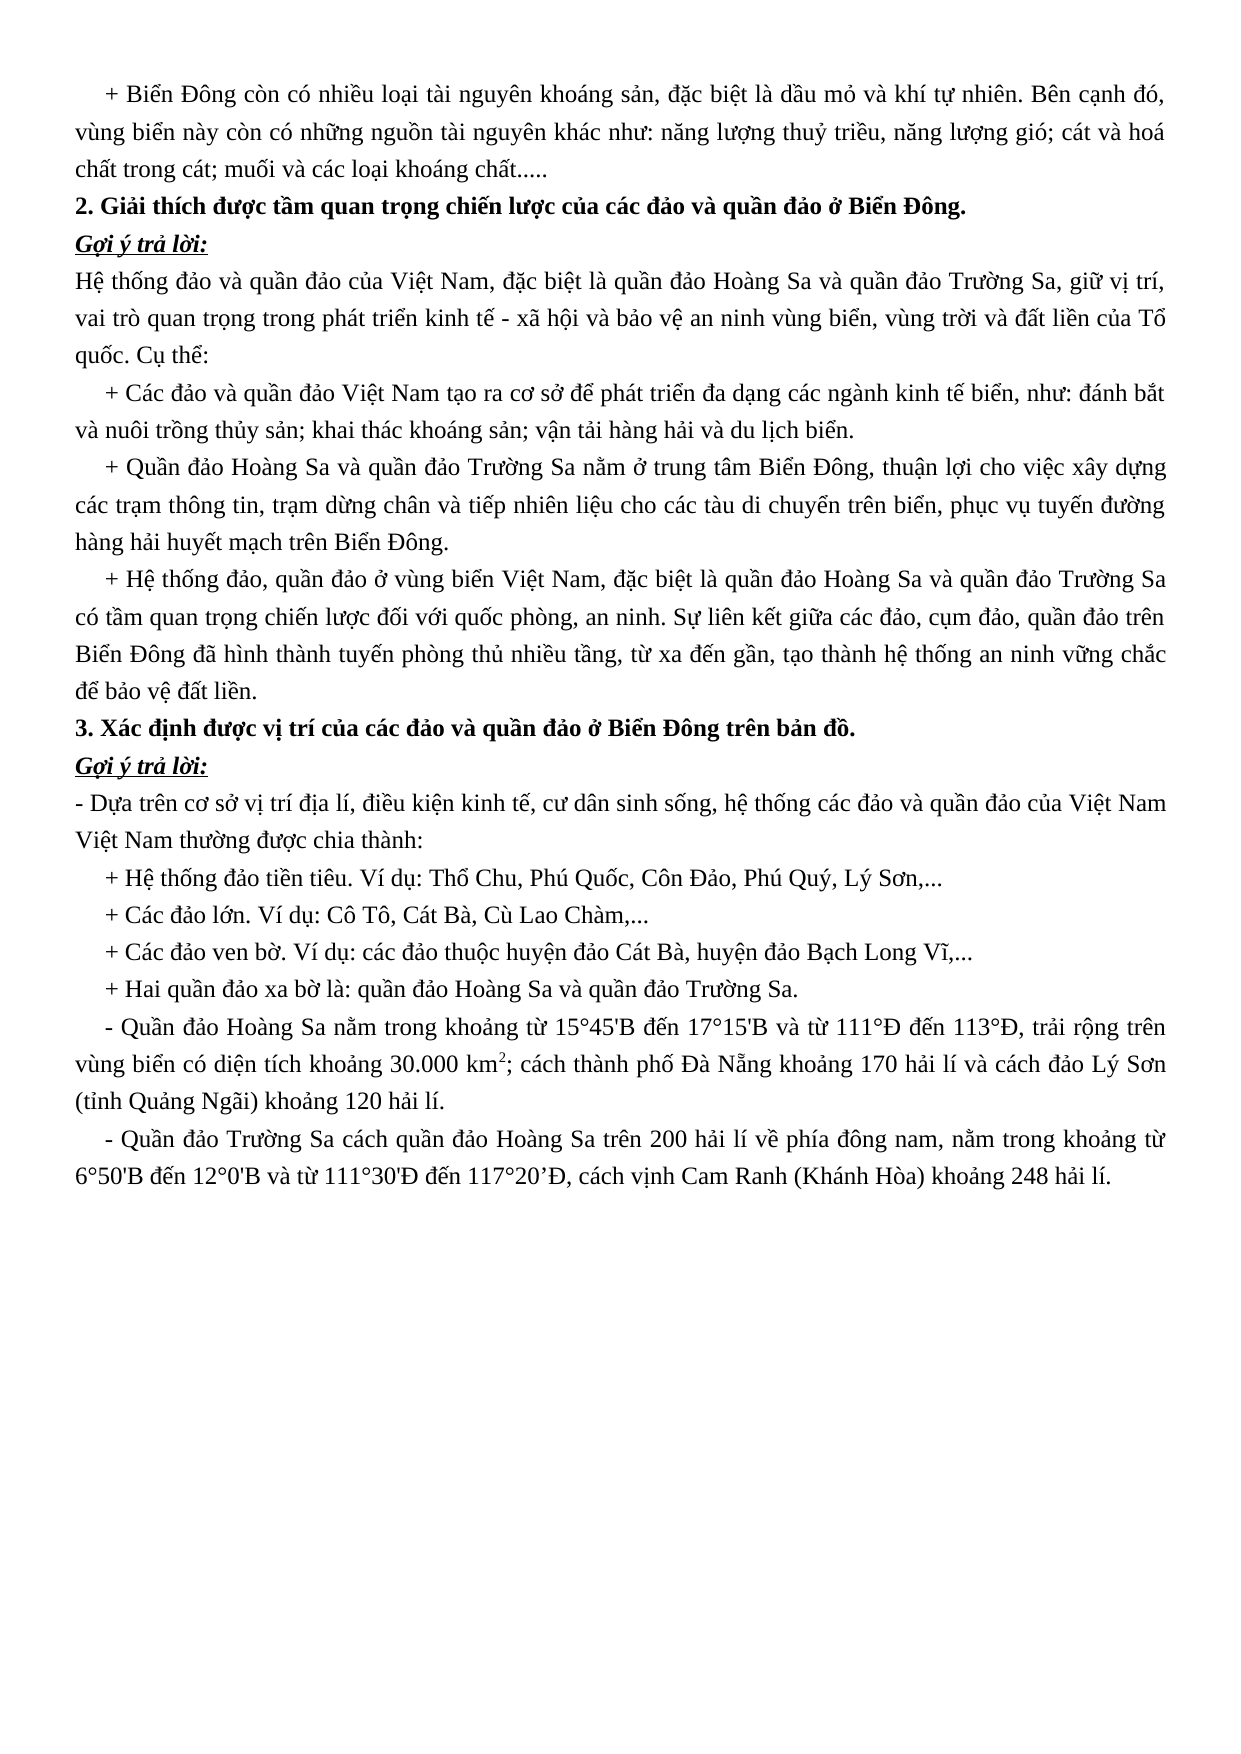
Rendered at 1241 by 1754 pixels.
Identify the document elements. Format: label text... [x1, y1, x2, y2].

text Hệ thống đảo và quần đảo của Việt Nam, đặc biệt là quần đảo Hoàng Sa và quần đảo Trường Sa, giữ vị trí, vai trò quan trọng trong phát triển kinh tế - xã hội và bảo vệ an ninh vùng biển, vùng trời và đất liền của Tổ quốc. Cụ thể: [75, 266, 1168, 369]
text + Các đảo lớn. Ví dụ: Cô Tô, Cát Bà, Cù Lao Chàm,... [75, 900, 1168, 929]
text + Biển Đông còn có nhiều loại tài nguyên khoáng sản, đặc biệt là dầu mỏ và khí tự nhiên. Bên cạnh đó, vùng biển này còn có những nguồn tài nguyên khác như: năng lượng thuỷ triều, năng lượng gió; cát và hoá chất trong cát; muối và các loại khoáng chất..... [75, 79, 1168, 183]
text - Quần đảo Trường Sa cách quần đảo Hoàng Sa trên 200 hải lí về phía đông nam, nằm trong khoảng từ 6°50'B đến 12°0'B và từ 111°30'Đ đến 117°20’Đ, cách vịnh Cam Ranh (Khánh Hòa) khoảng 248 hải lí. [75, 1124, 1168, 1190]
text + Hai quần đảo xa bờ là: quần đảo Hoàng Sa và quần đảo Trường Sa. [75, 974, 1168, 1003]
text + Hệ thống đảo tiền tiêu. Ví dụ: Thổ Chu, Phú Quốc, Côn Đảo, Phú Quý, Lý Sơn,... [75, 863, 1168, 891]
text + Quần đảo Hoàng Sa và quần đảo Trường Sa nằm ở trung tâm Biển Đông, thuận lợi cho việc xây dựng các trạm thông tin, trạm dừng chân và tiếp nhiên liệu cho các tàu di chuyển trên biển, phục vụ tuyến đường hàng hải huyết mạch trên Biển Đông. [75, 452, 1168, 556]
text 3. Xác định được vị trí của các đảo và quần đảo ở Biển Đông trên bản đồ. [75, 713, 1168, 742]
text + Hệ thống đảo, quần đảo ở vùng biển Việt Nam, đặc biệt là quần đảo Hoàng Sa và quần đảo Trường Sa có tầm quan trọng chiến lược đối với quốc phòng, an ninh. Sự liên kết giữa các đảo, cụm đảo, quần đảo trên Biển Đông đã hình thành tuyến phòng thủ nhiều tầng, từ xa đến gần, tạo thành hệ thống an ninh vững chắc để bảo vệ đất liền. [75, 564, 1168, 705]
text 2. Giải thích được tầm quan trọng chiến lược của các đảo và quần đảo ở Biển Đông. [75, 191, 1168, 220]
text - Dựa trên cơ sở vị trí địa lí, điều kiện kinh tế, cư dân sinh sống, hệ thống các đảo và quần đảo của Việt Nam Việt Nam thường được chia thành: [75, 788, 1168, 854]
text Gợi ý trả lời: [75, 751, 1168, 779]
text - Quần đảo Hoàng Sa nằm trong khoảng từ 15°45'B đến 17°15'B và từ 111°Đ đến 113°Đ, trải rộng trên vùng biển có diện tích khoảng 30.000 km2; cách thành phố Đà Nẵng khoảng 170 hải lí và cách đảo Lý Sơn (tỉnh Quảng Ngãi) khoảng 120 hải lí. [75, 1012, 1168, 1115]
text + Các đảo và quần đảo Việt Nam tạo ra cơ sở để phát triển đa dạng các ngành kinh tế biển, như: đánh bắt và nuôi trồng thủy sản; khai thác khoáng sản; vận tải hàng hải và du lịch biển. [75, 378, 1168, 444]
text Gợi ý trả lời: [75, 229, 1168, 257]
text + Các đảo ven bờ. Ví dụ: các đảo thuộc huyện đảo Cát Bà, huyện đảo Bạch Long Vĩ,... [75, 937, 1168, 966]
